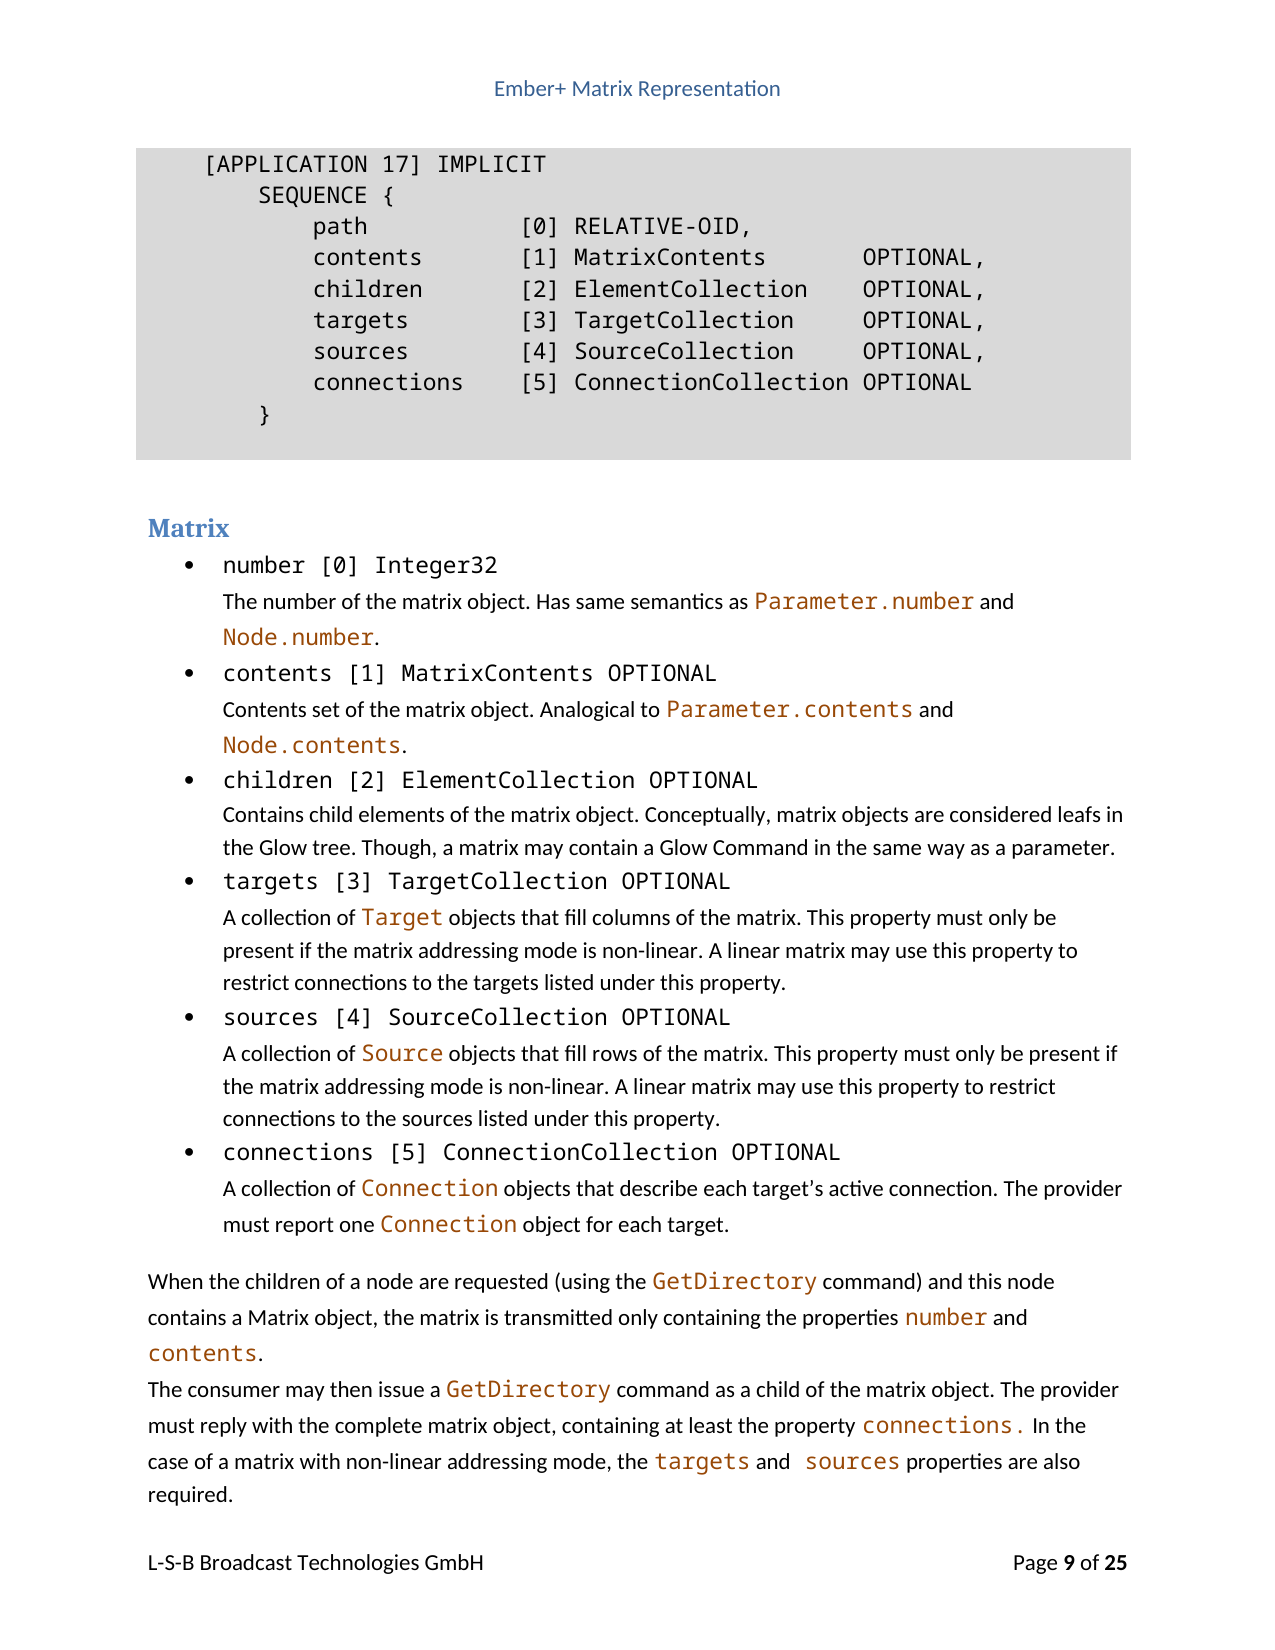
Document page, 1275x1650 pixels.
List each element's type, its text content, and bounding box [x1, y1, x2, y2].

list Contains child elements of the matrix object. Conceptually, matrix objects are considered leafs in the Glow tree. Though, a matrix may contain a Glow Command in the same way as a parameter. [223, 800, 1127, 861]
list connections [5] ConnectionCollection OPTIONAL [185, 1136, 1127, 1167]
list sources [4] SourceCollection OPTIONAL [185, 1001, 1127, 1032]
list children [2] ElementCollection OPTIONAL [185, 764, 1127, 796]
text When the children of a node are requested (using the GetDirectory command) and this node contains a Matrix object, the matrix is transmitted only containing the properties number and contents. The consumer may then issue a GetDirectory command as a child of the matrix object. The provider must reply with the complete matrix object, containing at least the property connections. In the case of a matrix with non-linear addressing mode, the targets and sources properties are also required. [148, 1265, 1127, 1508]
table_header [136, 148, 1131, 460]
list The number of the matrix object. Has same semantics as Parameter.number and Node.number. [223, 585, 1127, 652]
list A collection of Target objects that fill columns of the matrix. This property must only be present if the matrix addressing mode is non-linear. A linear matrix may use this property to restrict connections to the targets listed under this property. [223, 901, 1127, 996]
list A collection of Connection objects that describe each target’s active connection. The provider must report one Connection object for each target. [223, 1172, 1127, 1239]
list targets [3] TargetCollection OPTIONAL [185, 865, 1127, 896]
subtitle Matrix [148, 513, 1127, 544]
list Contents set of the matrix object. Analogical to Parameter.contents and Node.contents. [223, 693, 1127, 760]
list contents [1] MatrixContents OPTIONAL [185, 657, 1127, 688]
list number [0] Integer32 [185, 549, 1127, 580]
list A collection of Source objects that fill rows of the matrix. This property must only be present if the matrix addressing mode is non-linear. A linear matrix may use this property to restrict connections to the sources listed under this property. [223, 1036, 1127, 1132]
